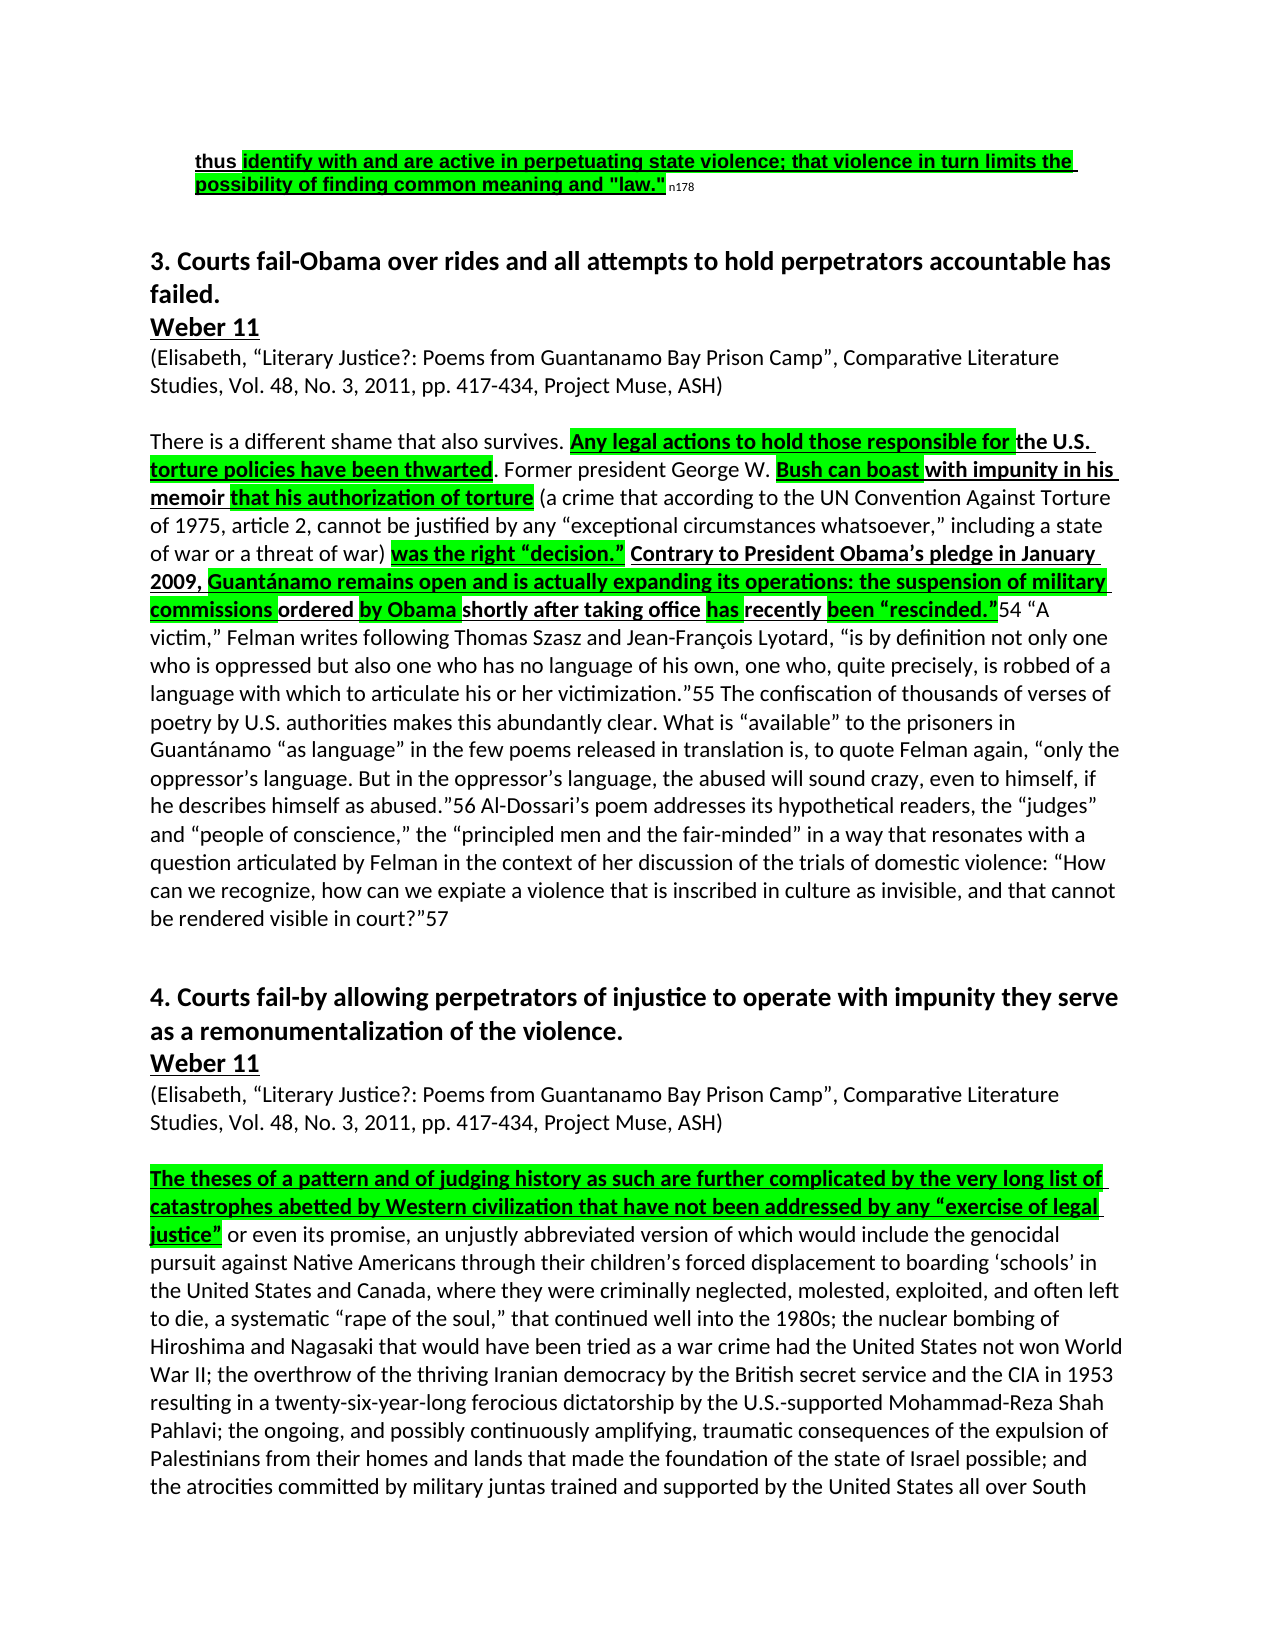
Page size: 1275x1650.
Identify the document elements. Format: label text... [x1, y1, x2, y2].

subtitle 3. Courts fail-Obama over rides and all attempts to hold perpetrators accountable has failed. [150, 244, 1125, 310]
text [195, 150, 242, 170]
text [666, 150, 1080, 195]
text Weber 11 [150, 310, 1125, 343]
text (Elisabeth, “Literary Justice?: Poems from Guantanamo Bay Prison Camp”, Comparative Literature Studies, Vol. 48, No. 3, 2011, pp. 417-434, Project Muse, ASH) [150, 1080, 1125, 1136]
subtitle 4. Courts fail-by allowing perpetrators of injustice to operate with impunity they serve as a remonumentalization of the violence. [150, 981, 1125, 1047]
text Weber 11 [150, 1047, 1125, 1080]
text (Elisabeth, “Literary Justice?: Poems from Guantanamo Bay Prison Camp”, Comparative Literature Studies, Vol. 48, No. 3, 2011, pp. 417-434, Project Muse, ASH) [150, 343, 1125, 399]
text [150, 1164, 1125, 1500]
text There is a different shame that also survives. Any legal actions to hold those responsible for the U.S. torture policies have been thwarted. Former president George W. Bush can boast with impunity in his memoir that his authorization of torture (a crime that according to the UN Convention Against Torture of 1975, article 2, cannot be justified by any “exceptional circumstances whatsoever,” including a state of war or a threat of war) was the right “decision.” Contrary to President Obama’s pledge in January 2009, Guantánamo remains open and is actually expanding its operations: the suspension of military commissions ordered by Obama shortly after taking office has recently been “rescinded.”54 “A victim,” Felman writes following Thomas Szasz and Jean-François Lyotard, “is by definition not only one who is oppressed but also one who has no language of his own, one who, quite precisely, is robbed of a language with which to articulate his or her victimization.”55 The confiscation of thousands of verses of poetry by U.S. authorities makes this abundantly clear. What is “available” to the prisoners in Guantánamo “as language” in the few poems released in translation is, to quote Felman again, “only the oppressor’s language. But in the oppressor’s language, the abused will sound crazy, even to himself, if he describes himself as abused.”56 Al-Dossari’s poem addresses its hypothetical readers, the “judges” and “people of conscience,” the “principled men and the fair-minded” in a way that resonates with a question articulated by Felman in the context of her discussion of the trials of domestic violence: “How can we recognize, how can we expiate a violence that is inscribed in culture as invisible, and that cannot be rendered visible in court?”57 [150, 427, 1125, 932]
